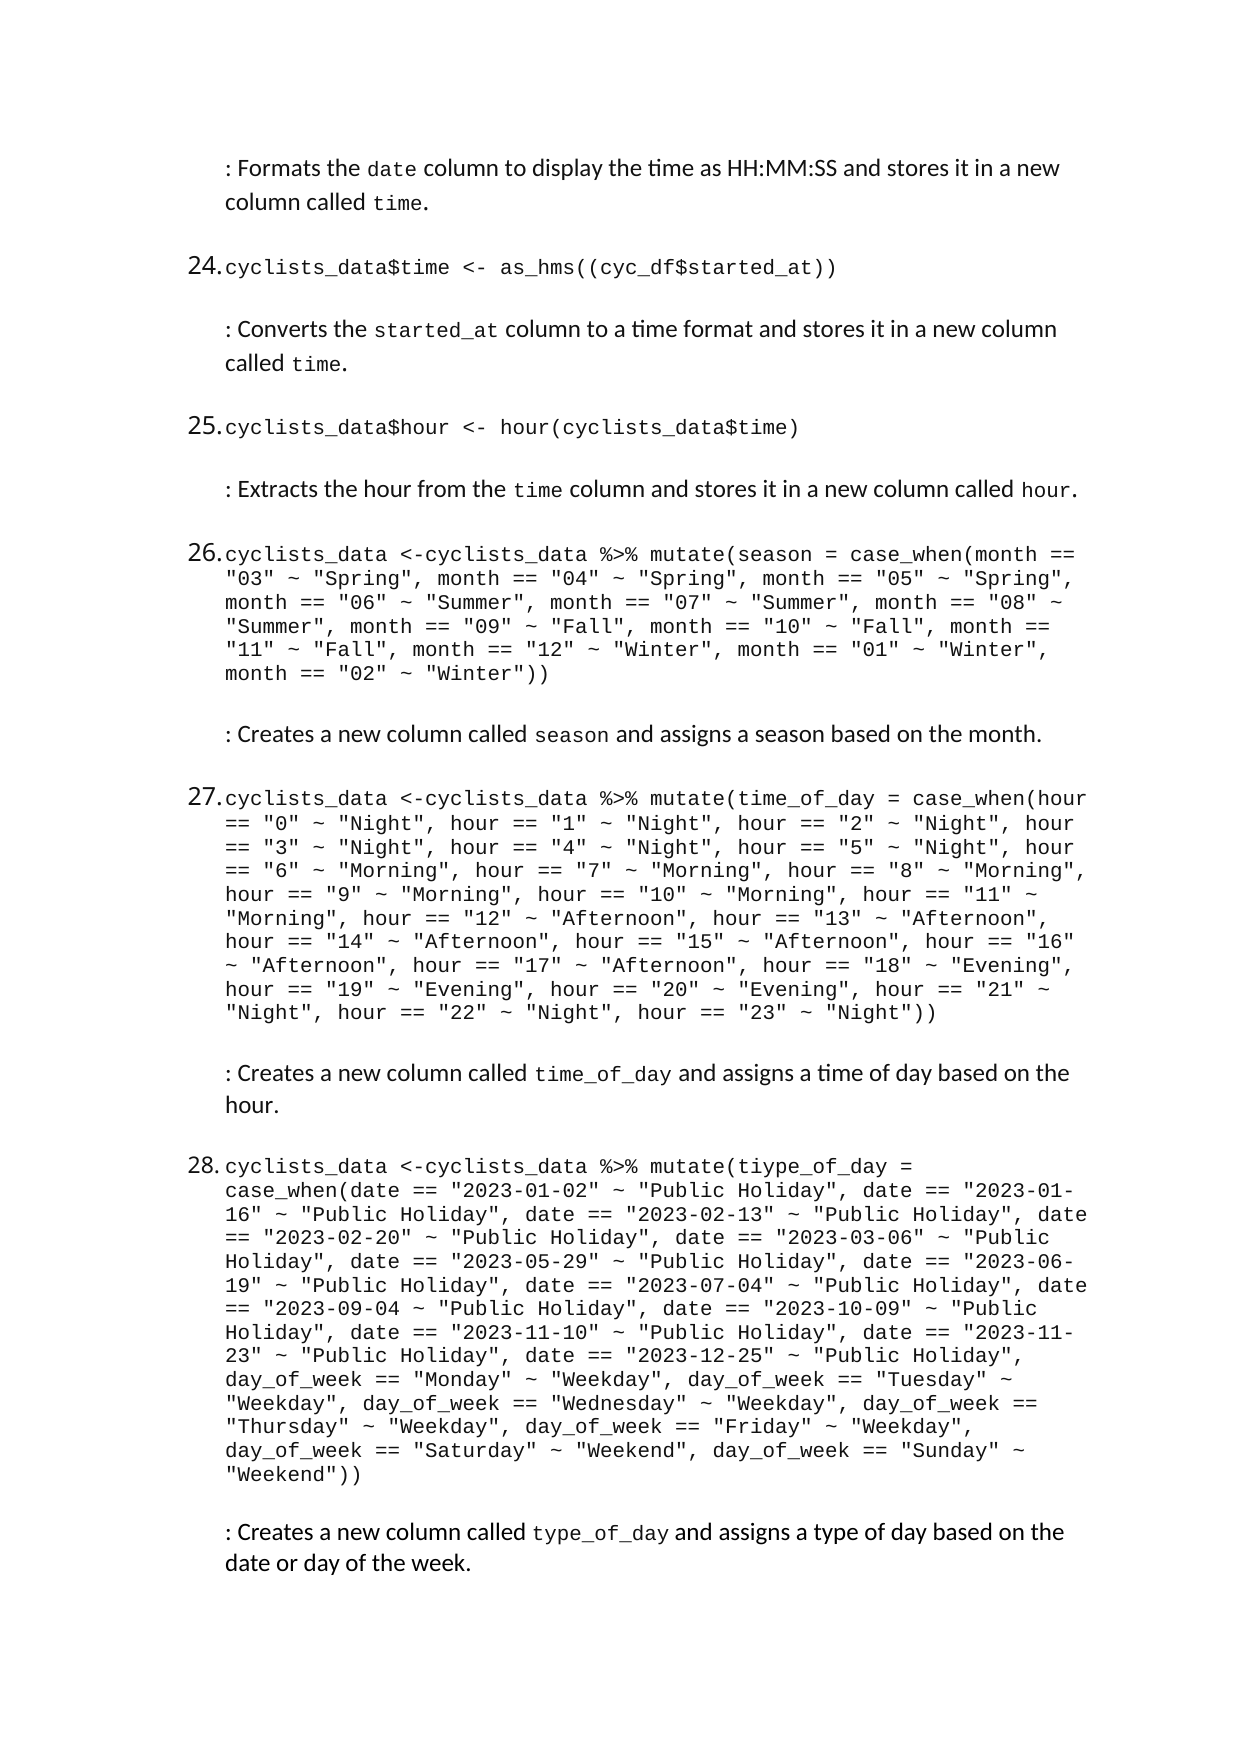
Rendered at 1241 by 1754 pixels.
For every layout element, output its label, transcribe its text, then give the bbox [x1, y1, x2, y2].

text : Converts the started_at column to a time format and stores it in a new column called time. [225, 311, 1090, 379]
text : Creates a new column called time_of_day and assigns a time of day based on the hour. [225, 1055, 1090, 1119]
text : Formats the date column to display the time as HH:MM:SS and stores it in a new column called time. [225, 150, 1090, 218]
list cyclists_data$hour <- hour(cyclists_data$time) [187, 408, 1090, 442]
list cyclists_data <-cyclists_data %>% mutate(tiype_of_day = case_when(date == "2023-01-02" ~ "Public Holiday", date == "2023-01-16" ~ "Public Holiday", date == "2023-02-13" ~ "Public Holiday", date == "2023-02-20" ~ "Public Holiday", date == "2023-03-06" ~ "Public Holiday", date == "2023-05-29" ~ "Public Holiday", date == "2023-06-19" ~ "Public Holiday", date == "2023-07-04" ~ "Public Holiday", date == "2023-09-04 ~ "Public Holiday", date == "2023-10-09" ~ "Public Holiday", date == "2023-11-10" ~ "Public Holiday", date == "2023-11-23" ~ "Public Holiday", date == "2023-12-25" ~ "Public Holiday", day_of_week == "Monday" ~ "Weekday", day_of_week == "Tuesday" ~ "Weekday", day_of_week == "Wednesday" ~ "Weekday", day_of_week == "Thursday" ~ "Weekday", day_of_week == "Friday" ~ "Weekday", day_of_week == "Saturday" ~ "Weekend", day_of_week == "Sunday" ~ "Weekend")) [187, 1149, 1090, 1487]
list cyclists_data$time <- as_hms((cyc_df$started_at)) [187, 247, 1090, 281]
list cyclists_data <-cyclists_data %>% mutate(season = case_when(month == "03" ~ "Spring", month == "04" ~ "Spring", month == "05" ~ "Spring", month == "06" ~ "Summer", month == "07" ~ "Summer", month == "08" ~ "Summer", month == "09" ~ "Fall", month == "10" ~ "Fall", month == "11" ~ "Fall", month == "12" ~ "Winter", month == "01" ~ "Winter", month == "02" ~ "Winter")) [187, 534, 1090, 687]
text : Creates a new column called type_of_day and assigns a type of day based on the date or day of the week. [225, 1517, 1090, 1578]
text : Creates a new column called season and assigns a season based on the month. [225, 716, 1090, 750]
text : Extracts the hour from the time column and stores it in a new column called hour. [225, 471, 1090, 505]
list cyclists_data <-cyclists_data %>% mutate(time_of_day = case_when(hour == "0" ~ "Night", hour == "1" ~ "Night", hour == "2" ~ "Night", hour == "3" ~ "Night", hour == "4" ~ "Night", hour == "5" ~ "Night", hour == "6" ~ "Morning", hour == "7" ~ "Morning", hour == "8" ~ "Morning", hour == "9" ~ "Morning", hour == "10" ~ "Morning", hour == "11" ~ "Morning", hour == "12" ~ "Afternoon", hour == "13" ~ "Afternoon", hour == "14" ~ "Afternoon", hour == "15" ~ "Afternoon", hour == "16" ~ "Afternoon", hour == "17" ~ "Afternoon", hour == "18" ~ "Evening", hour == "19" ~ "Evening", hour == "20" ~ "Evening", hour == "21" ~ "Night", hour == "22" ~ "Night", hour == "23" ~ "Night")) [187, 779, 1090, 1026]
